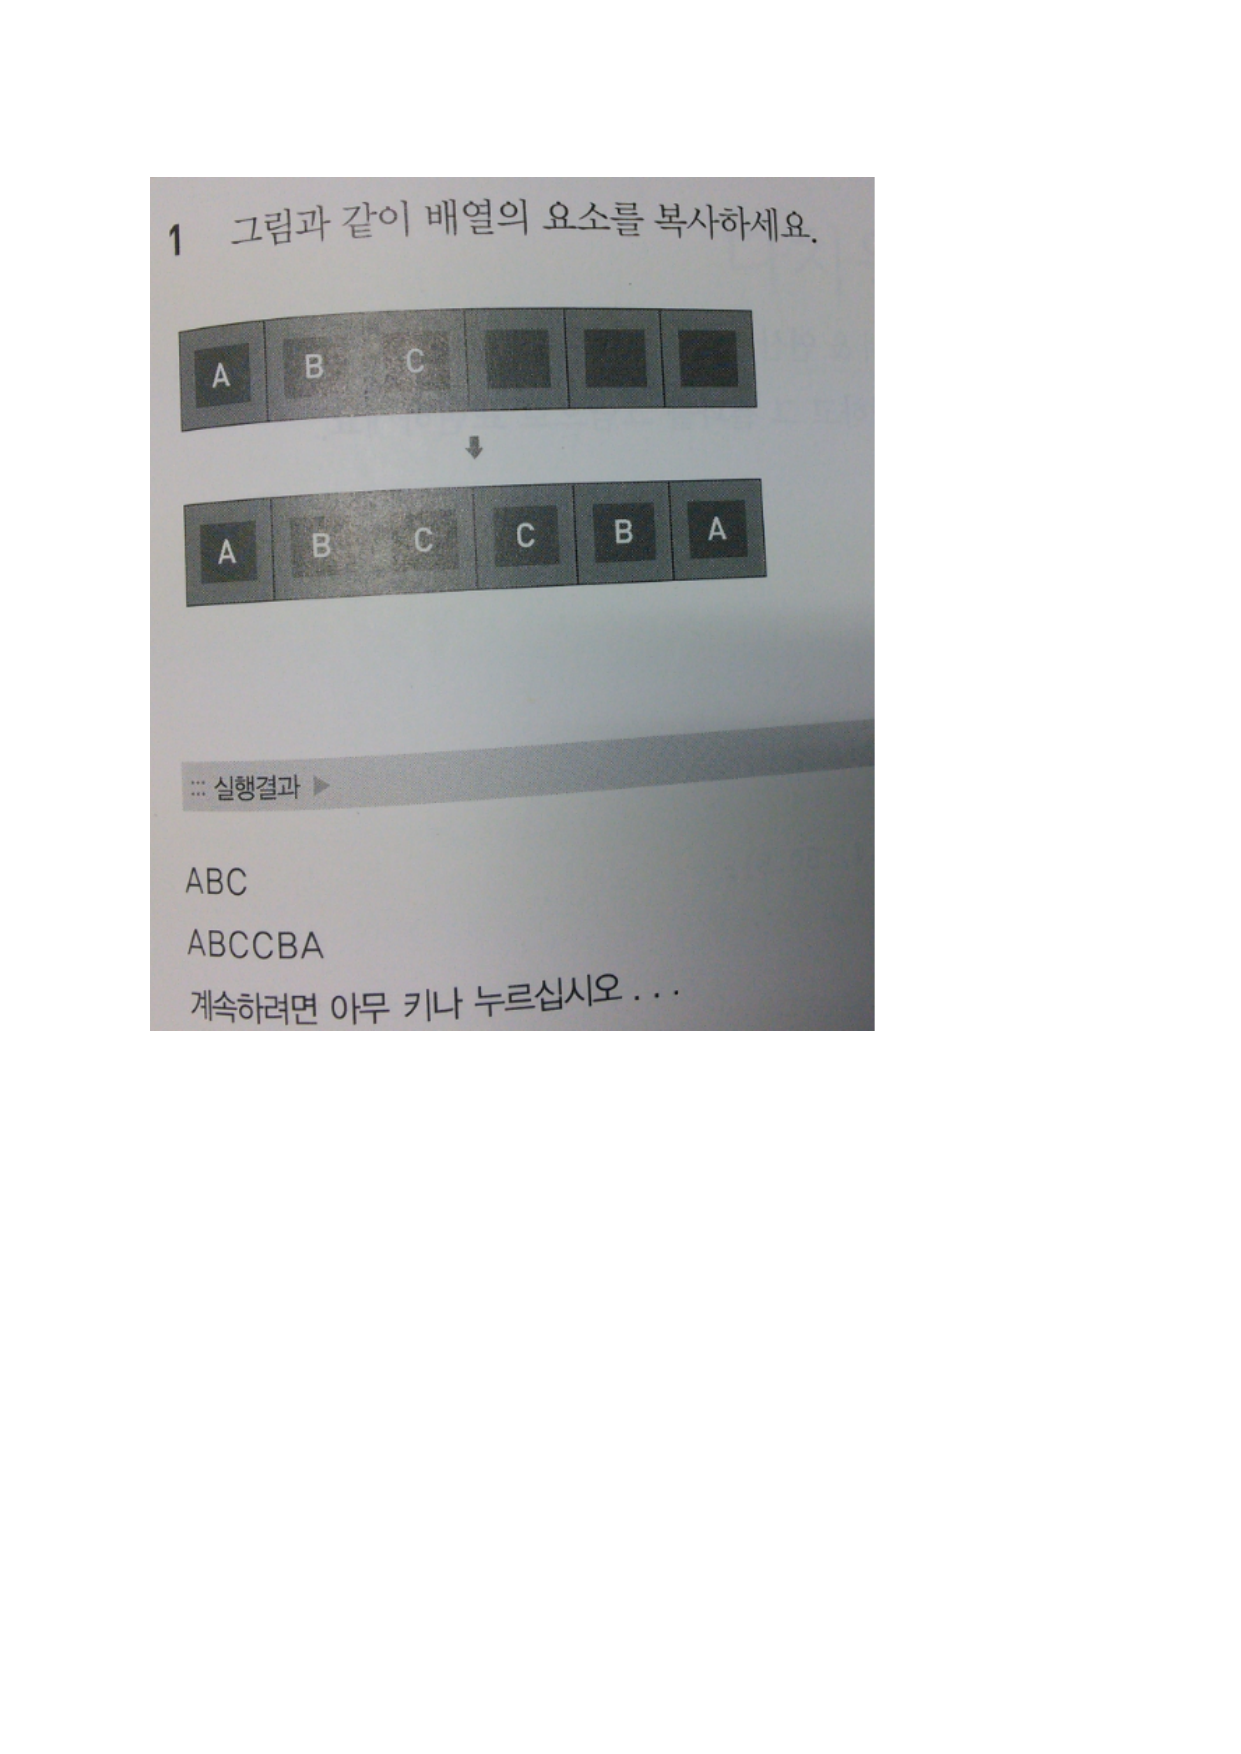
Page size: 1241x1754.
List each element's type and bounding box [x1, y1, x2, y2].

picture [150, 177, 875, 1031]
